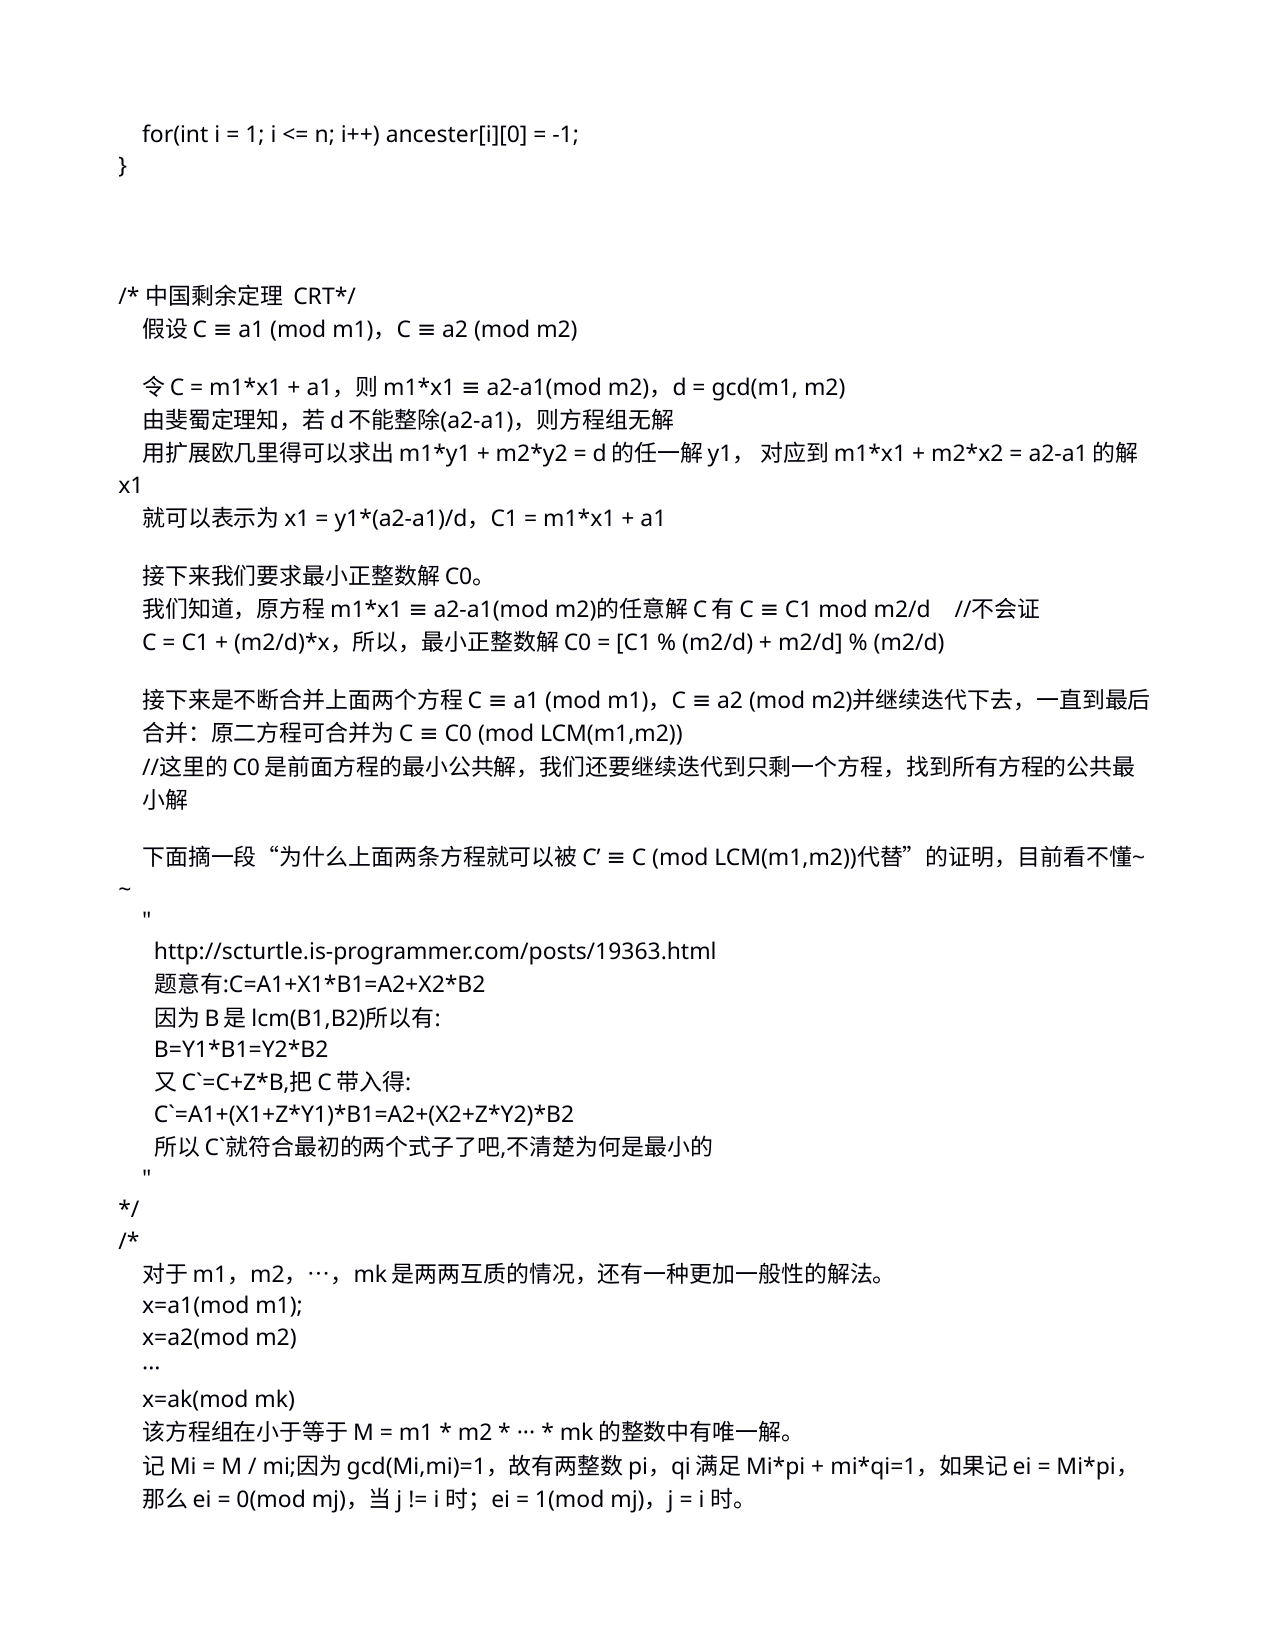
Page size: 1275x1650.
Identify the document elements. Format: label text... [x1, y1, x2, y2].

text 假设C ≡ a1 (mod m1)，C ≡ a2 (mod m2) [118, 311, 1157, 344]
text x=a2(mod m2) [118, 1321, 1157, 1352]
text for(int i = 1; i <= n; i++) ancester[i][0] = -1; [118, 118, 1157, 149]
text 合并：原二方程可合并为C ≡ C0 (mod LCM(m1,m2)) [118, 715, 1157, 748]
text http://scturtle.is-programmer.com/posts/19363.html [118, 935, 1157, 966]
text 对于m1，m2，…，mk是两两互质的情况，还有一种更加一般性的解法。 [118, 1256, 1157, 1289]
text x=ak(mod mk) [118, 1383, 1157, 1414]
text //这里的C0是前面方程的最小公共解，我们还要继续迭代到只剩一个方程，找到所有方程的公共最 [118, 748, 1157, 782]
text 接下来我们要求最小正整数解C0。 [118, 557, 1157, 591]
text 记Mi = M / mi;因为gcd(Mi,mi)=1，故有两整数pi，qi满足Mi*pi + mi*qi=1，如果记ei = Mi*pi， [118, 1448, 1157, 1481]
text 令C = m1*x1 + a1，则m1*x1 ≡ a2-a1(mod m2)，d = gcd(m1, m2) [118, 369, 1157, 402]
text } [118, 149, 1157, 181]
text 就可以表示为x1 = y1*(a2-a1)/d，C1 = m1*x1 + a1 [118, 500, 1157, 533]
text x=a1(mod m1); [118, 1289, 1157, 1321]
text */ [118, 1193, 1157, 1225]
text 用扩展欧几里得可以求出m1*y1 + m2*y2 = d的任一解y1， 对应到m1*x1 + m2*x2 = a2-a1的解x1 [118, 435, 1157, 500]
text 又C`=C+Z*B,把C带入得: [118, 1064, 1157, 1098]
text 所以C`就符合最初的两个式子了吧,不清楚为何是最小的 [118, 1129, 1157, 1162]
text " [118, 1162, 1157, 1193]
text 我们知道，原方程m1*x1 ≡ a2-a1(mod m2)的任意解C有C ≡ C1 mod m2/d //不会证 [118, 591, 1157, 624]
text 接下来是不断合并上面两个方程C ≡ a1 (mod m1)，C ≡ a2 (mod m2)并继续迭代下去，一直到最后 [118, 682, 1157, 715]
text 题意有:C=A1+X1*B1=A2+X2*B2 [118, 966, 1157, 1000]
text 因为B是lcm(B1,B2)所以有: [118, 1000, 1157, 1033]
text C`=A1+(X1+Z*Y1)*B1=A2+(X2+Z*Y2)*B2 [118, 1098, 1157, 1129]
text /* 中国剩余定理 CRT*/ [118, 278, 1157, 311]
text 下面摘一段“为什么上面两条方程就可以被C’ ≡ C (mod LCM(m1,m2))代替”的证明，目前看不懂~~ [118, 839, 1157, 904]
text C = C1 + (m2/d)*x，所以，最小正整数解C0 = [C1 % (m2/d) + m2/d] % (m2/d) [118, 624, 1157, 657]
text ··· [118, 1352, 1157, 1383]
text " [118, 904, 1157, 935]
text /* [118, 1225, 1157, 1256]
text B=Y1*B1=Y2*B2 [118, 1033, 1157, 1064]
text 该方程组在小于等于M = m1 * m2 * ··· * mk的整数中有唯一解。 [118, 1414, 1157, 1448]
text 小解 [118, 782, 1157, 815]
text 由斐蜀定理知，若d不能整除(a2-a1)，则方程组无解 [118, 402, 1157, 435]
text 那么ei = 0(mod mj)，当j != i 时；ei = 1(mod mj)，j = i 时。 [118, 1481, 1157, 1514]
